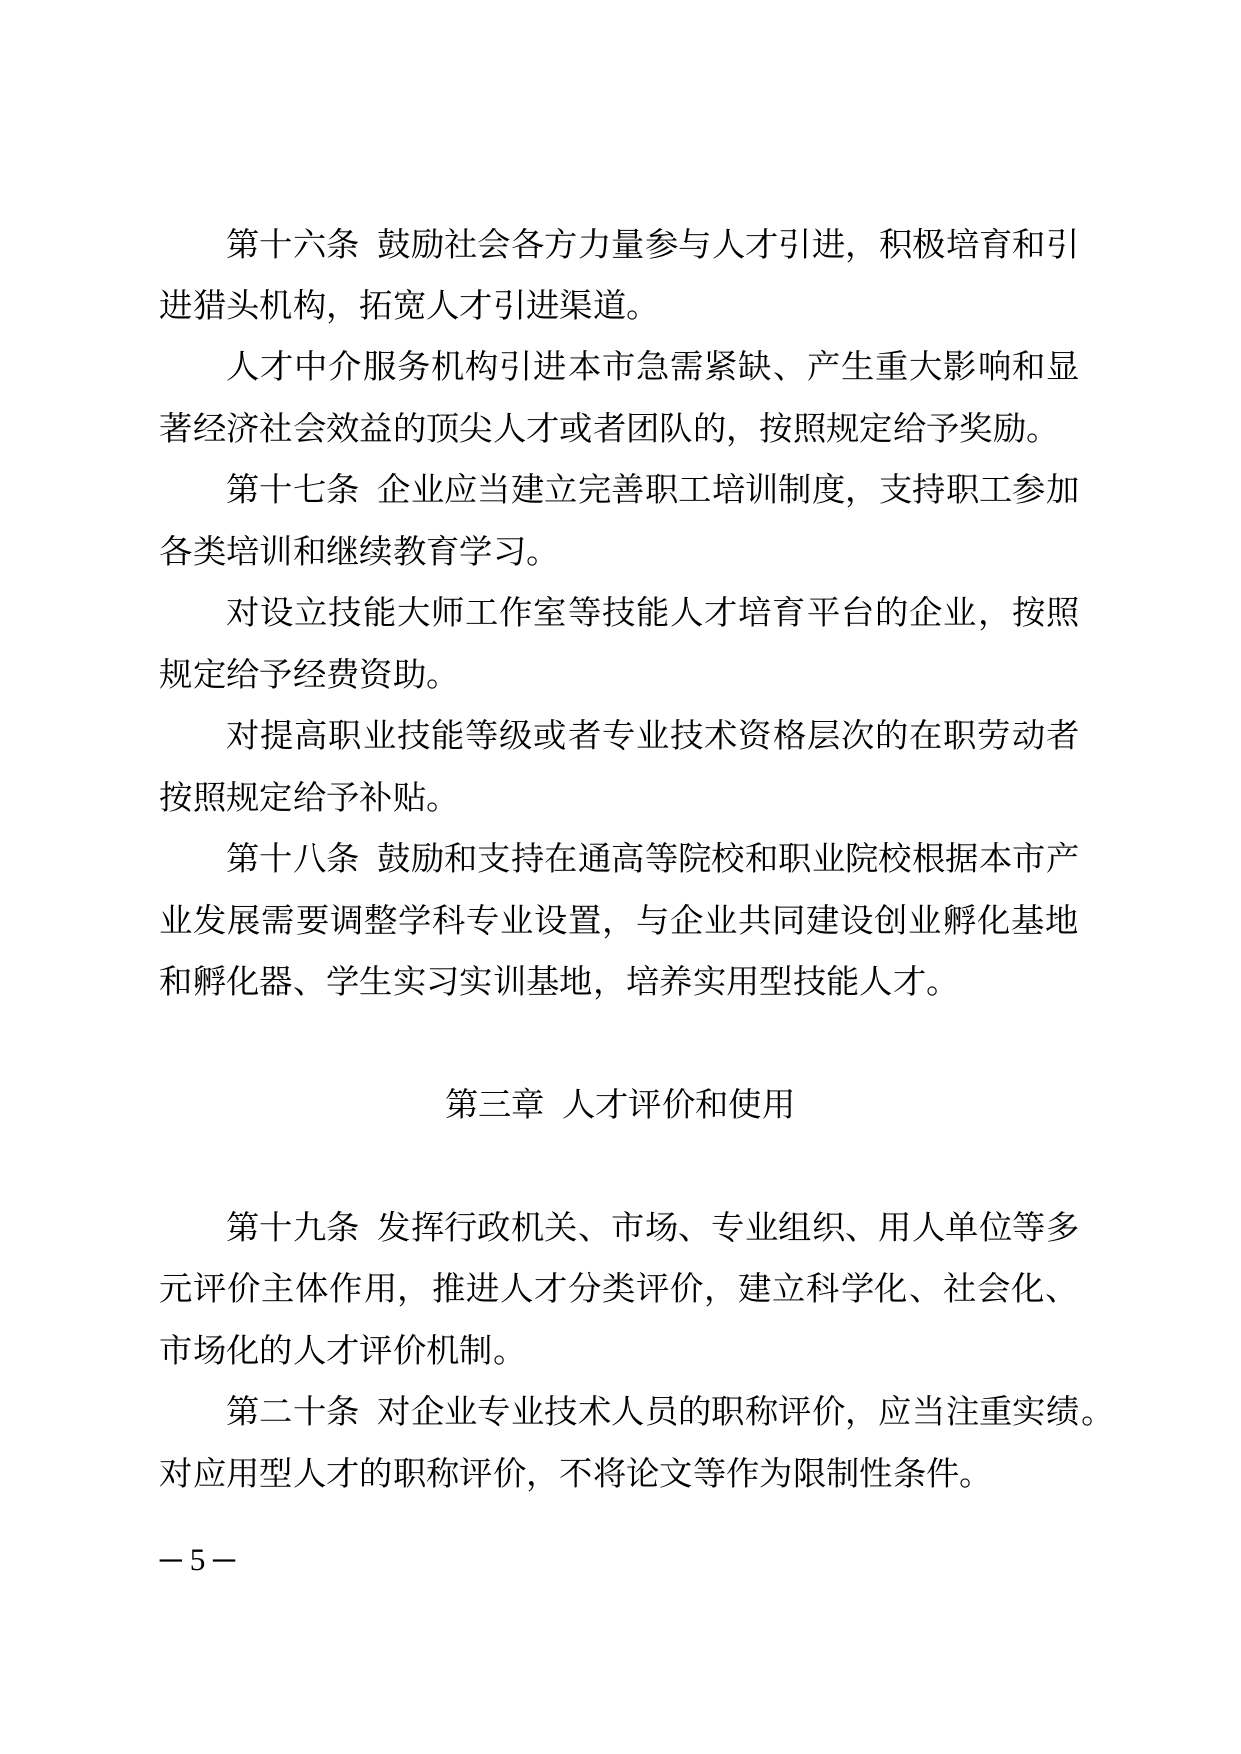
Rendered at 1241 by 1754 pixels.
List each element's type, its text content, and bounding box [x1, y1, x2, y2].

text 第三章 人才评价和使用 [159, 1067, 1081, 1129]
text 第十九条 发挥行政机关、市场、专业组织、用人单位等多元评价主体作用，推进人才分类评价，建立科学化、社会化、市场化的人才评价机制。 [159, 1190, 1081, 1374]
text 第二十条 对企业专业技术人员的职称评价，应当注重实绩。对应用型人才的职称评价，不将论文等作为限制性条件。 [159, 1374, 1081, 1497]
text 第十八条 鼓励和支持在通高等院校和职业院校根据本市产业发展需要调整学科专业设置，与企业共同建设创业孵化基地和孵化器、学生实习实训基地，培养实用型技能人才。 [159, 821, 1081, 1006]
text 第十六条 鼓励社会各方力量参与人才引进，积极培育和引进猎头机构，拓宽人才引进渠道。 [159, 207, 1081, 330]
text 对提高职业技能等级或者专业技术资格层次的在职劳动者，按照规定给予补贴。 [159, 698, 1081, 821]
text 人才中介服务机构引进本市急需紧缺、产生重大影响和显著经济社会效益的顶尖人才或者团队的，按照规定给予奖励。 [159, 330, 1081, 453]
text 对设立技能大师工作室等技能人才培育平台的企业，按照规定给予经费资助。 [159, 576, 1081, 698]
text 第十七条 企业应当建立完善职工培训制度，支持职工参加各类培训和继续教育学习。 [159, 453, 1081, 576]
